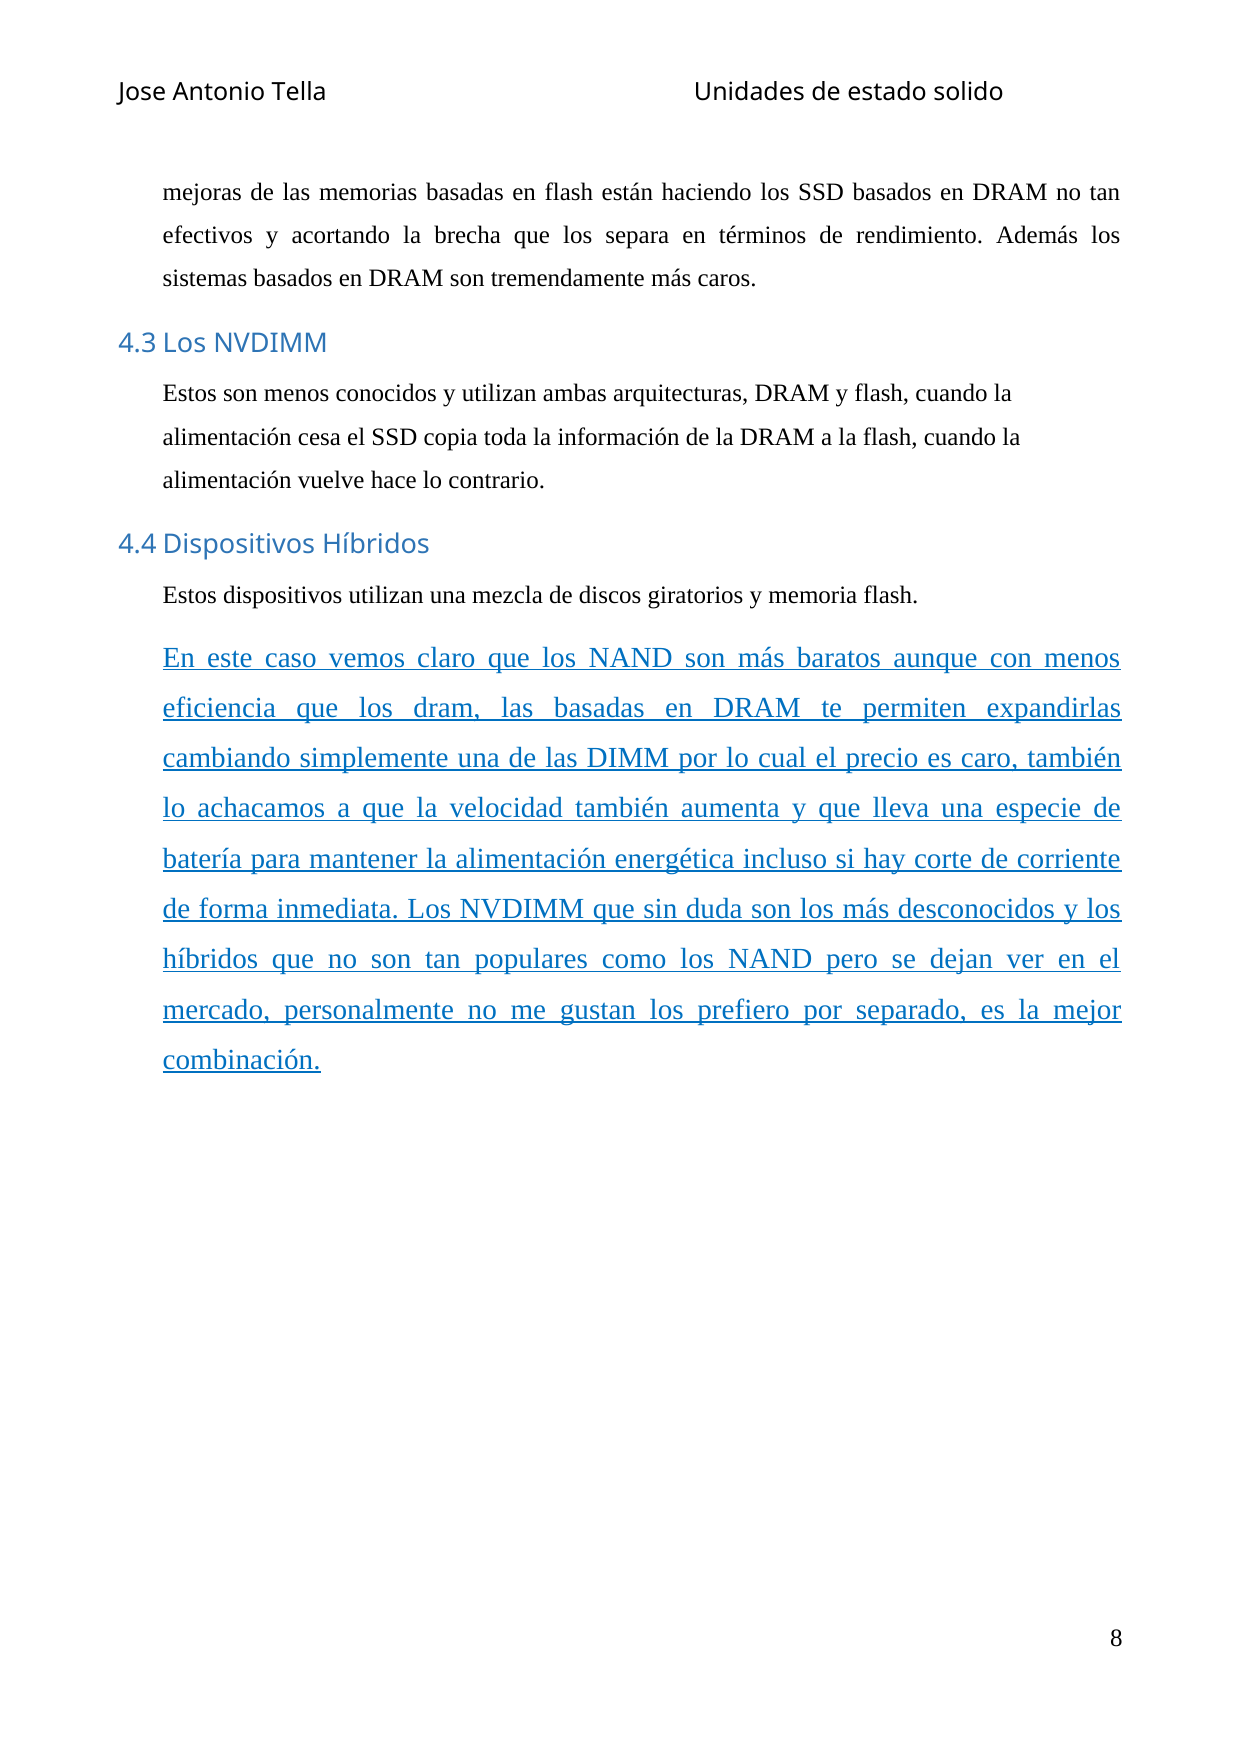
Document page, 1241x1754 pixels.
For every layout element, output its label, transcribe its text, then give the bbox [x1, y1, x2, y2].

text En este caso vemos claro que los NAND son más baratos aunque con menos eficiencia que los dram, las basadas en DRAM te permiten expandirlas cambiando simplemente una de las DIMM por lo cual el precio es caro, también lo achacamos a que la velocidad también aumenta y que lleva una especie de batería para mantener la alimentación energética incluso si hay corte de corriente de forma inmediata. Los NVDIMM que sin duda son los más desconocidos y los híbridos que no son tan populares como los NAND pero se dejan ver en el mercado, personalmente no me gustan los prefiero por separado, es la mejor combinación. [162, 640, 1122, 719]
text Estos son menos conocidos y utilizan ambas arquitecturas, DRAM y flash, cuando la alimentación cesa el SSD copia toda la información de la DRAM a la flash, cuando la alimentación vuelve hace lo contrario. [162, 378, 1122, 493]
text En este caso vemos claro que los NAND son más baratos aunque con menos eficiencia que los dram, las basadas en DRAM te permiten expandirlas cambiando simplemente una de las DIMM por lo cual el precio es caro, también lo achacamos a que la velocidad también aumenta y que lleva una especie de batería para mantener la alimentación energética incluso si hay corte de corriente de forma inmediata. Los NVDIMM que sin duda son los más desconocidos y los híbridos que no son tan populares como los NAND pero se dejan ver en el mercado, personalmente no me gustan los prefiero por separado, es la mejor combinación. [162, 871, 1122, 920]
text Estos dispositivos utilizan una mezcla de discos giratorios y memoria flash. [162, 580, 1122, 609]
subtitle 4.4 Dispositivos Híbridos [118, 524, 1122, 561]
text En este caso vemos claro que los NAND son más baratos aunque con menos eficiencia que los dram, las basadas en DRAM te permiten expandirlas cambiando simplemente una de las DIMM por lo cual el precio es caro, también lo achacamos a que la velocidad también aumenta y que lleva una especie de batería para mantener la alimentación energética incluso si hay corte de corriente de forma inmediata. Los NVDIMM que sin duda son los más desconocidos y los híbridos que no son tan populares como los NAND pero se dejan ver en el mercado, personalmente no me gustan los prefiero por separado, es la mejor combinación. [162, 770, 1122, 820]
text En este caso vemos claro que los NAND son más baratos aunque con menos eficiencia que los dram, las basadas en DRAM te permiten expandirlas cambiando simplemente una de las DIMM por lo cual el precio es caro, también lo achacamos a que la velocidad también aumenta y que lleva una especie de batería para mantener la alimentación energética incluso si hay corte de corriente de forma inmediata. Los NVDIMM que sin duda son los más desconocidos y los híbridos que no son tan populares como los NAND pero se dejan ver en el mercado, personalmente no me gustan los prefiero por separado, es la mejor combinación. [162, 1022, 1122, 1076]
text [162, 177, 1122, 292]
text En este caso vemos claro que los NAND son más baratos aunque con menos eficiencia que los dram, las basadas en DRAM te permiten expandirlas cambiando simplemente una de las DIMM por lo cual el precio es caro, también lo achacamos a que la velocidad también aumenta y que lleva una especie de batería para mantener la alimentación energética incluso si hay corte de corriente de forma inmediata. Los NVDIMM que sin duda son los más desconocidos y los híbridos que no son tan populares como los NAND pero se dejan ver en el mercado, personalmente no me gustan los prefiero por separado, es la mejor combinación. [162, 821, 1122, 870]
text En este caso vemos claro que los NAND son más baratos aunque con menos eficiencia que los dram, las basadas en DRAM te permiten expandirlas cambiando simplemente una de las DIMM por lo cual el precio es caro, también lo achacamos a que la velocidad también aumenta y que lleva una especie de batería para mantener la alimentación energética incluso si hay corte de corriente de forma inmediata. Los NVDIMM que sin duda son los más desconocidos y los híbridos que no son tan populares como los NAND pero se dejan ver en el mercado, personalmente no me gustan los prefiero por separado, es la mejor combinación. [162, 720, 1122, 769]
subtitle 4.3 Los NVDIMM [118, 323, 1122, 360]
text En este caso vemos claro que los NAND son más baratos aunque con menos eficiencia que los dram, las basadas en DRAM te permiten expandirlas cambiando simplemente una de las DIMM por lo cual el precio es caro, también lo achacamos a que la velocidad también aumenta y que lleva una especie de batería para mantener la alimentación energética incluso si hay corte de corriente de forma inmediata. Los NVDIMM que sin duda son los más desconocidos y los híbridos que no son tan populares como los NAND pero se dejan ver en el mercado, personalmente no me gustan los prefiero por separado, es la mejor combinación. [162, 921, 1122, 1021]
